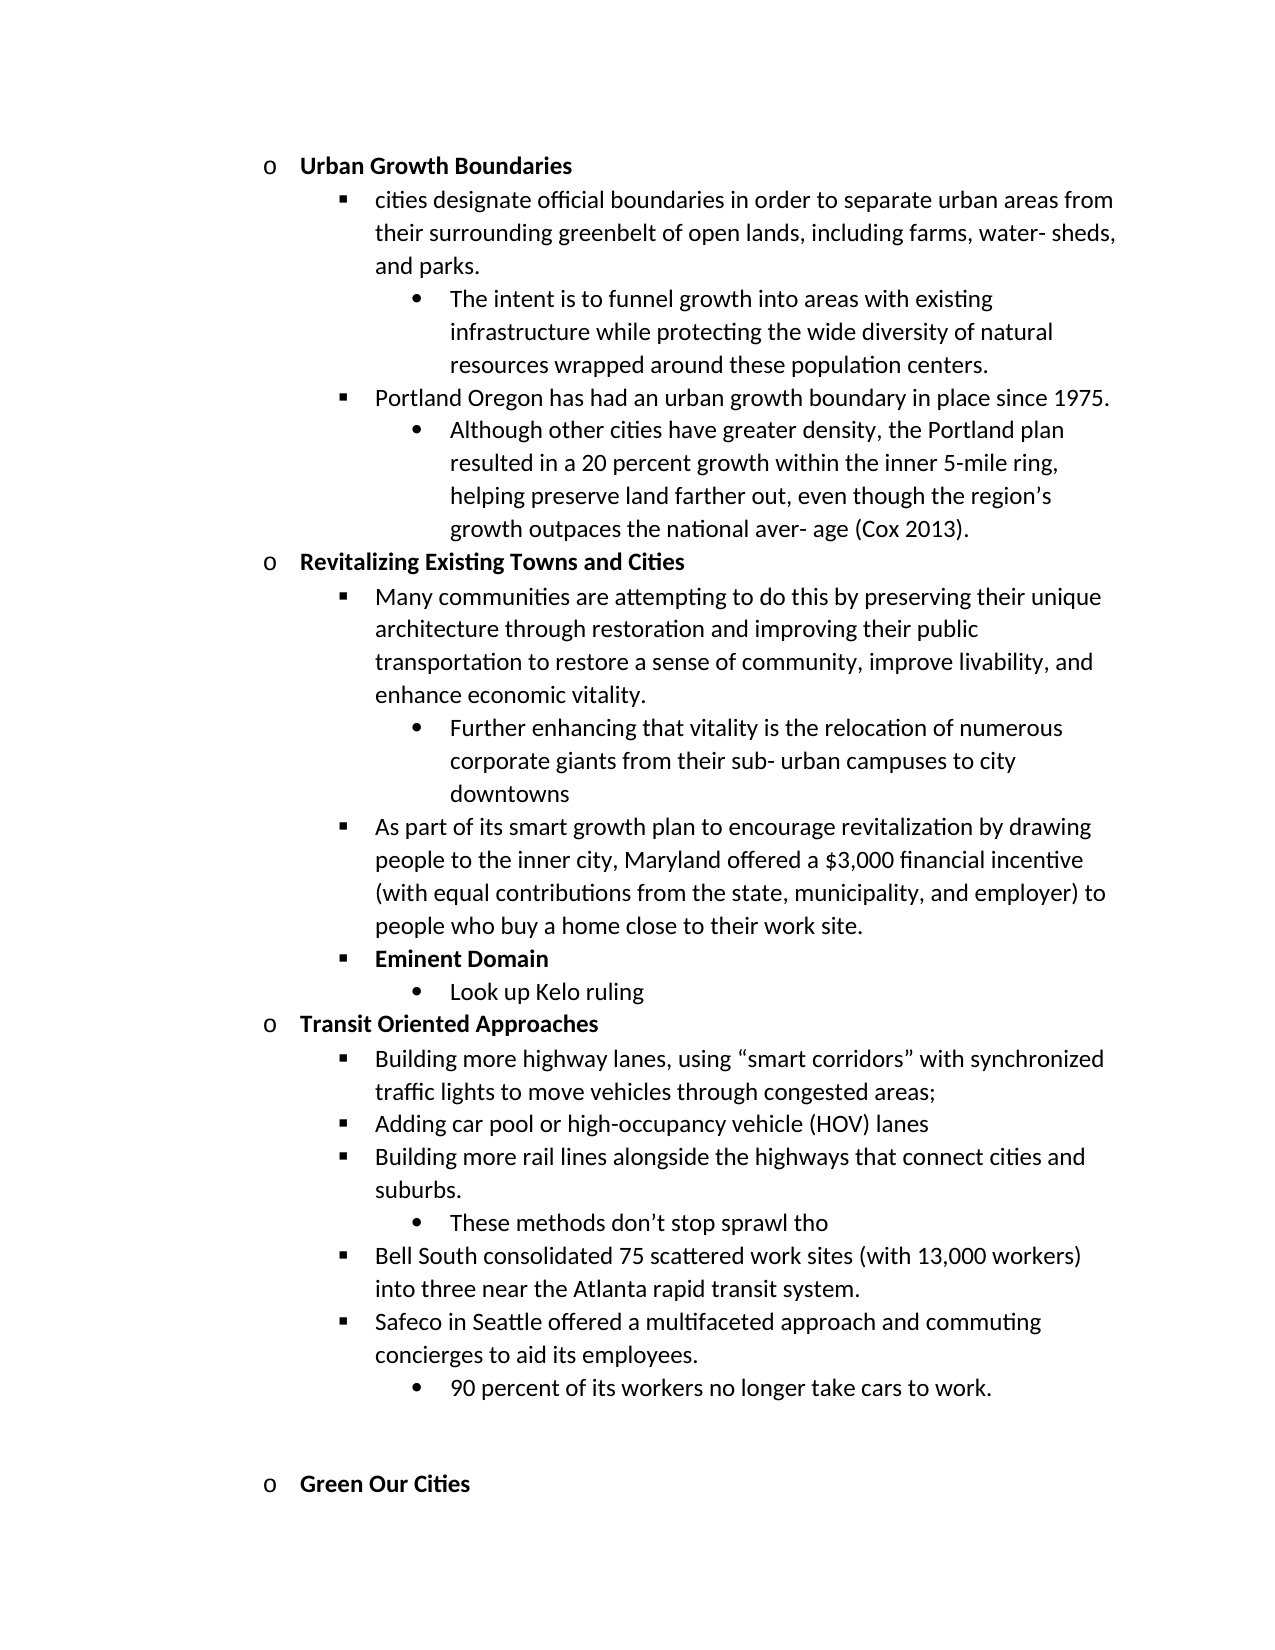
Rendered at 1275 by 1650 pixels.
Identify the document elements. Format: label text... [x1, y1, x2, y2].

list Green Our Cities [262, 1468, 1125, 1499]
list Further enhancing that vitality is the relocation of numerous corporate giants from their sub- urban campuses to city downtowns [412, 712, 1125, 809]
list cities designate official boundaries in order to separate urban areas from their surrounding greenbelt of open lands, including farms, water- sheds, and parks. [337, 184, 1125, 281]
list Eminent Domain [337, 943, 1125, 973]
list Urban Growth Boundaries [262, 150, 1125, 182]
list These methods don’t stop sprawl tho [412, 1207, 1125, 1238]
list 90 percent of its workers no longer take cars to work. [412, 1372, 1125, 1402]
list Although other cities have greater density, the Portland plan resulted in a 20 percent growth within the inner 5-mile ring, helping preserve land farther out, even though the region’s growth outpaces the national aver- age (Cox 2013). [412, 415, 1125, 544]
list Portland Oregon has had an urban growth boundary in place since 1975. [337, 382, 1125, 412]
list Bell South consolidated 75 scattered work sites (with 13,000 workers) into three near the Atlanta rapid transit system. [337, 1240, 1125, 1304]
list Many communities are attempting to do this by preserving their unique architecture through restoration and improving their public transportation to restore a sense of community, improve livability, and enhance economic vitality. [337, 581, 1125, 710]
list The intent is to funnel growth into areas with existing infrastructure while protecting the wide diversity of natural resources wrapped around these population centers. [412, 283, 1125, 379]
list Transit Oriented Approaches [262, 1008, 1125, 1040]
list Adding car pool or high-occupancy vehicle (HOV) lanes [337, 1109, 1125, 1139]
list Look up Kelo ruling [412, 976, 1125, 1006]
list Building more highway lanes, using “smart corridors” with synchronized traffic lights to move vehicles through congested areas; [337, 1043, 1125, 1106]
list As part of its smart growth plan to encourage revitalization by drawing people to the inner city, Maryland offered a $3,000 financial incentive (with equal contributions from the state, municipality, and employer) to people who buy a home close to their work site. [337, 811, 1125, 940]
list Building more rail lines alongside the highways that connect cities and suburbs. [337, 1142, 1125, 1205]
list Revitalizing Existing Towns and Cities [262, 546, 1125, 578]
list Safeco in Seattle offered a multifaceted approach and commuting concierges to aid its employees. [337, 1306, 1125, 1369]
